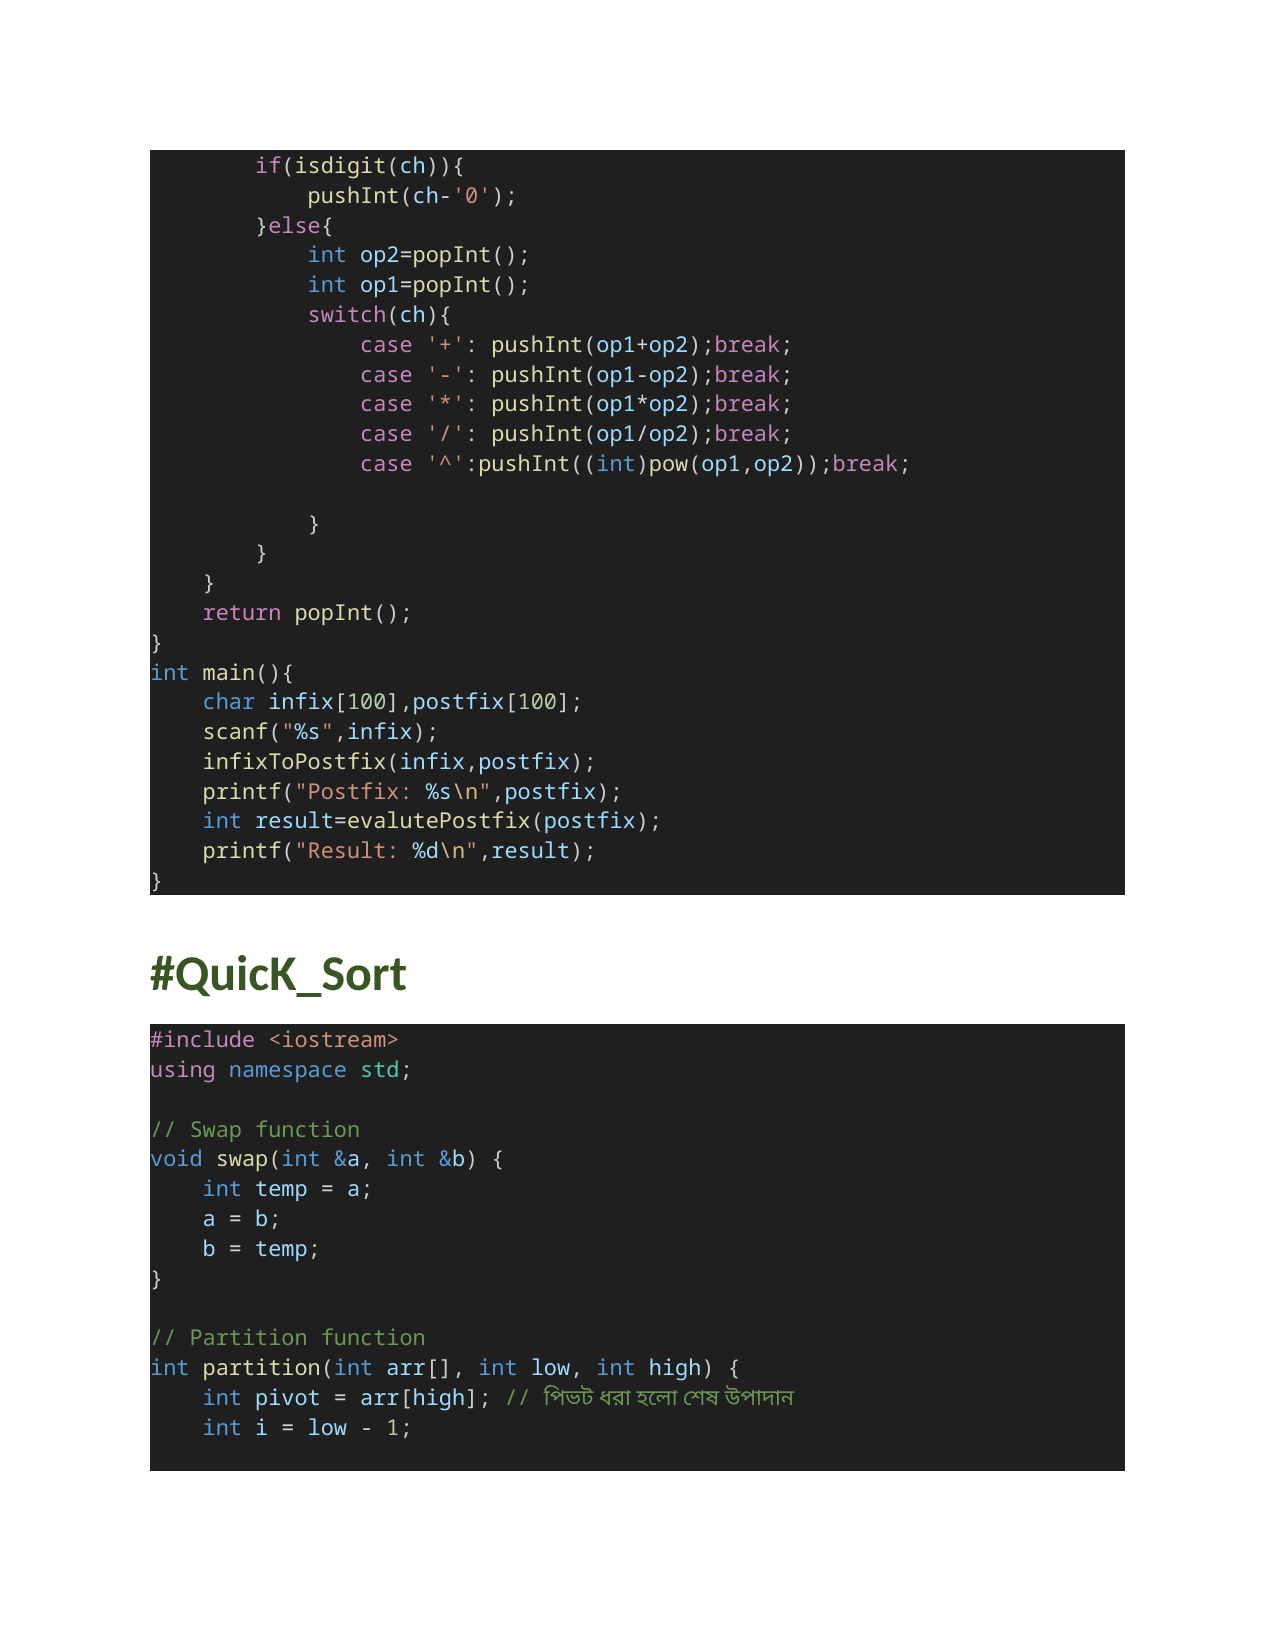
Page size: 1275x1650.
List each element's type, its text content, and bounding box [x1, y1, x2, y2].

text pushInt(ch-'0'); [150, 180, 1125, 209]
text // Swap function [150, 1113, 1125, 1143]
text int i = low - 1; [150, 1411, 1125, 1441]
text case '^':pushInt((int)pow(op1,op2));break; [150, 448, 1125, 478]
text infixToPostfix(infix,postfix); [150, 746, 1125, 776]
text } [150, 537, 1125, 567]
text // Partition function [150, 1322, 1125, 1352]
text case '/': pushInt(op1/op2);break; [150, 418, 1125, 448]
text char infix[100],postfix[100]; [150, 686, 1125, 716]
text printf("Postfix: %s\n",postfix); [150, 776, 1125, 805]
text printf("Result: %d\n",result); [150, 835, 1125, 865]
text int op1=popInt(); [150, 269, 1125, 299]
text } [150, 567, 1125, 597]
text case '*': pushInt(op1*op2);break; [150, 388, 1125, 418]
text case '-': pushInt(op1-op2);break; [150, 358, 1125, 388]
text #include <iostream> [150, 1024, 1125, 1054]
text } [150, 627, 1125, 656]
text scanf("%s",infix); [150, 716, 1125, 746]
text a = b; [150, 1203, 1125, 1233]
text if(isdigit(ch)){ [150, 150, 1125, 180]
text switch(ch){ [150, 299, 1125, 329]
text int result=evalutePostfix(postfix); [150, 805, 1125, 835]
text return popInt(); [150, 597, 1125, 627]
text b = temp; [150, 1233, 1125, 1262]
text int temp = a; [150, 1173, 1125, 1203]
text } [150, 865, 1125, 895]
text #QuicK_Sort [150, 942, 1125, 1003]
text void swap(int &a, int &b) { [150, 1143, 1125, 1173]
text case '+': pushInt(op1+op2);break; [150, 329, 1125, 358]
text int pivot = arr[high]; // পিভট ধরা হলো শেষ উপাদান [150, 1382, 1125, 1411]
text } [150, 1262, 1125, 1292]
text } [150, 507, 1125, 537]
text }else{ [150, 209, 1125, 239]
text using namespace std; [150, 1054, 1125, 1084]
text int partition(int arr[], int low, int high) { [150, 1352, 1125, 1382]
text int main(){ [150, 656, 1125, 686]
text int op2=popInt(); [150, 239, 1125, 269]
